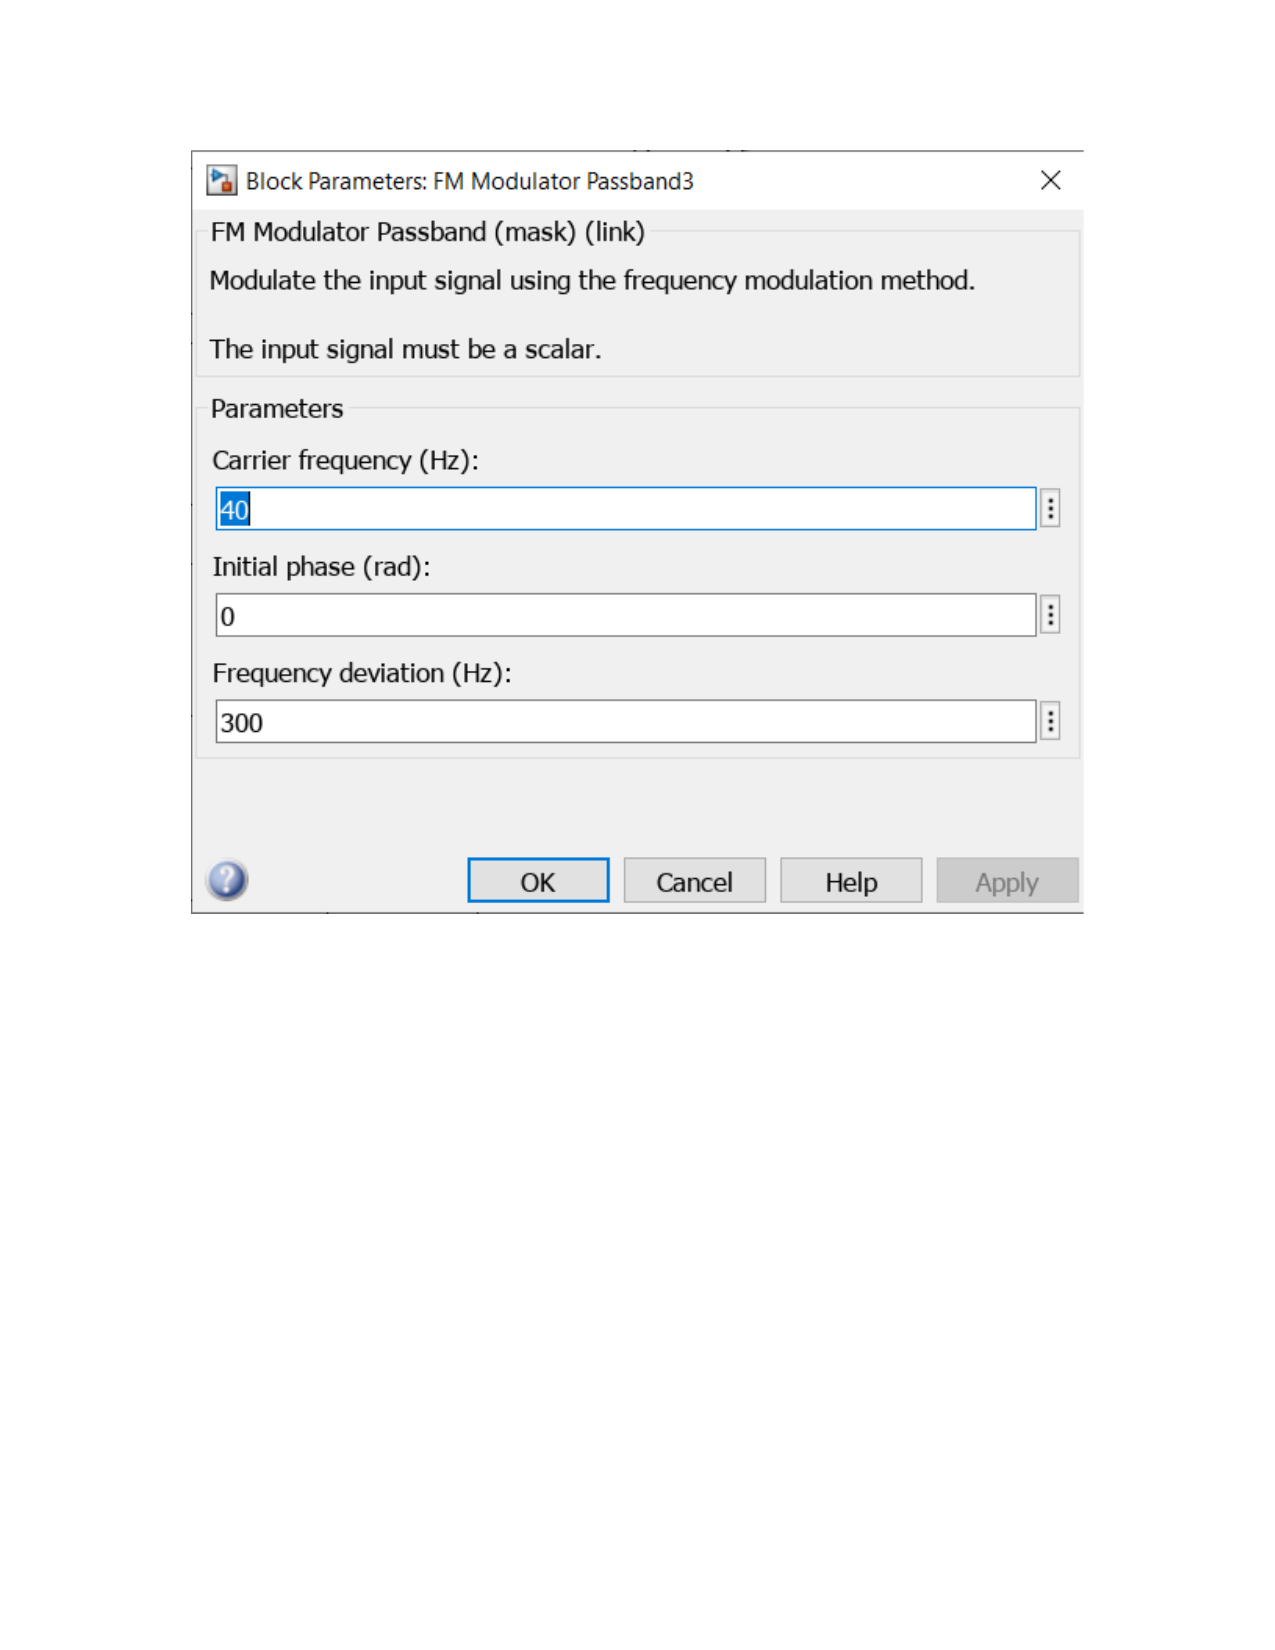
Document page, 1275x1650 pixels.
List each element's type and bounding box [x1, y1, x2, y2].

picture [191, 150, 1084, 914]
